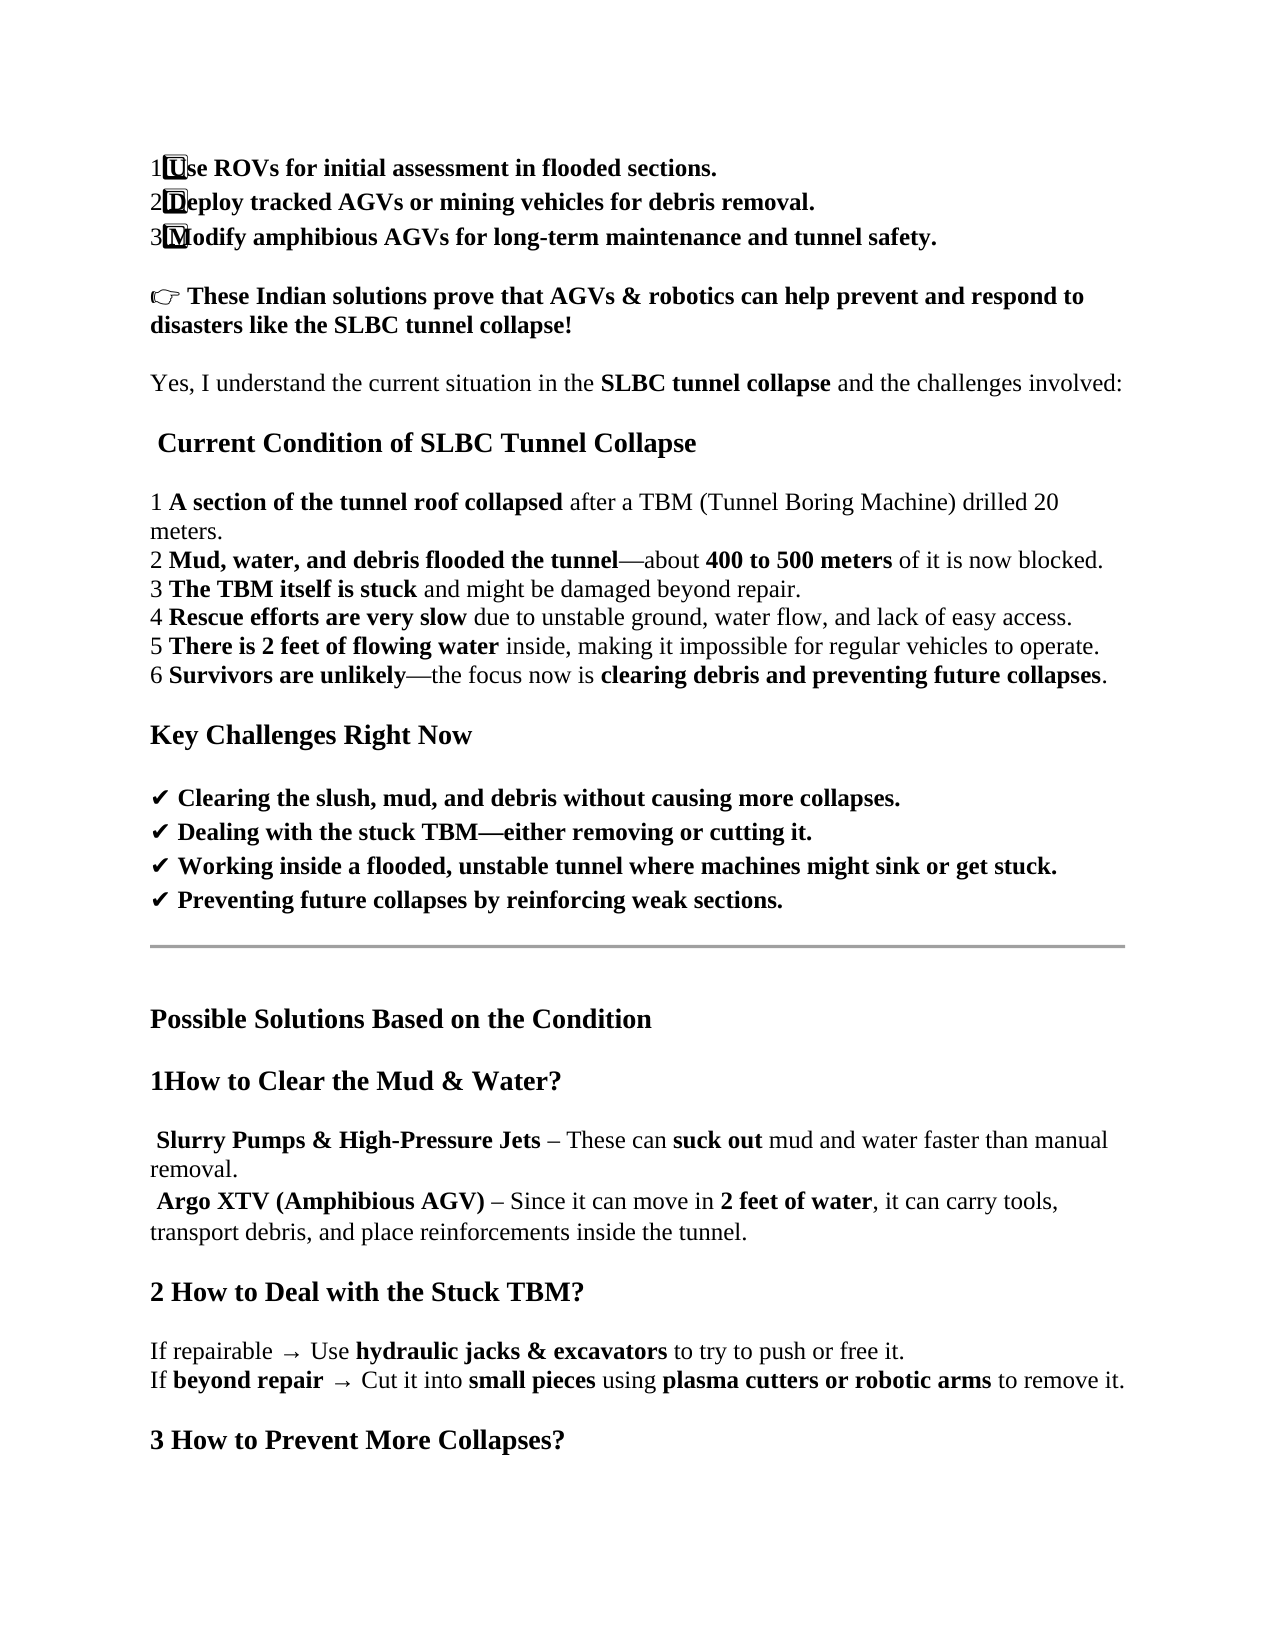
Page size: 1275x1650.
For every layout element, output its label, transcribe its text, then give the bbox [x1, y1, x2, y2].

text Slurry Pumps & High-Pressure Jets – These can suck out mud and water faster than manual removal. Argo XTV (Amphibious AGV) – Since it can move in 2 feet of water, it can carry tools, transport debris, and place reinforcements inside the tunnel. [150, 1125, 1125, 1246]
text 1️⃣ Use ROVs for initial assessment in flooded sections. 2️⃣ Deploy tracked AGVs or mining vehicles for debris removal. 3️⃣ Modify amphibious AGVs for long-term maintenance and tunnel safety. [150, 150, 1125, 252]
text Key Challenges Right Now [150, 718, 1125, 750]
text 3 How to Prevent More Collapses? [150, 1423, 1125, 1455]
text Possible Solutions Based on the Condition [150, 1002, 1125, 1034]
text Current Condition of SLBC Tunnel Collapse [150, 426, 1125, 458]
text ✔ Clearing the slush, mud, and debris without causing more collapses. ✔ Dealing with the stuck TBM—either removing or cutting it. ✔ Working inside a flooded, unstable tunnel where machines might sink or get stuck. ✔ Preventing future collapses by reinforcing weak sections. [150, 779, 1125, 916]
text 1How to Clear the Mud & Water? [150, 1064, 1125, 1096]
text 2 How to Deal with the Stuck TBM? [150, 1275, 1125, 1307]
text 👉 These Indian solutions prove that AGVs & robotics can help prevent and respond to disasters like the SLBC tunnel collapse! [150, 281, 1125, 339]
text Yes, I understand the current situation in the SLBC tunnel collapse and the challenges involved: [150, 368, 1125, 397]
text 1 A section of the tunnel roof collapsed after a TBM (Tunnel Boring Machine) drilled 20 meters. 2 Mud, water, and debris flooded the tunnel—about 400 to 500 meters of it is now blocked. 3 The TBM itself is stuck and might be damaged beyond repair. 4 Rescue efforts are very slow due to unstable ground, water flow, and lack of easy access. 5 There is 2 feet of flowing water inside, making it impossible for regular vehicles to operate. 6 Survivors are unlikely—the focus now is clearing debris and preventing future collapses. [150, 487, 1125, 689]
text If repairable → Use hydraulic jacks & excavators to try to push or free it. If beyond repair → Cut it into small pieces using plasma cutters or robotic arms to remove it. [150, 1336, 1125, 1394]
